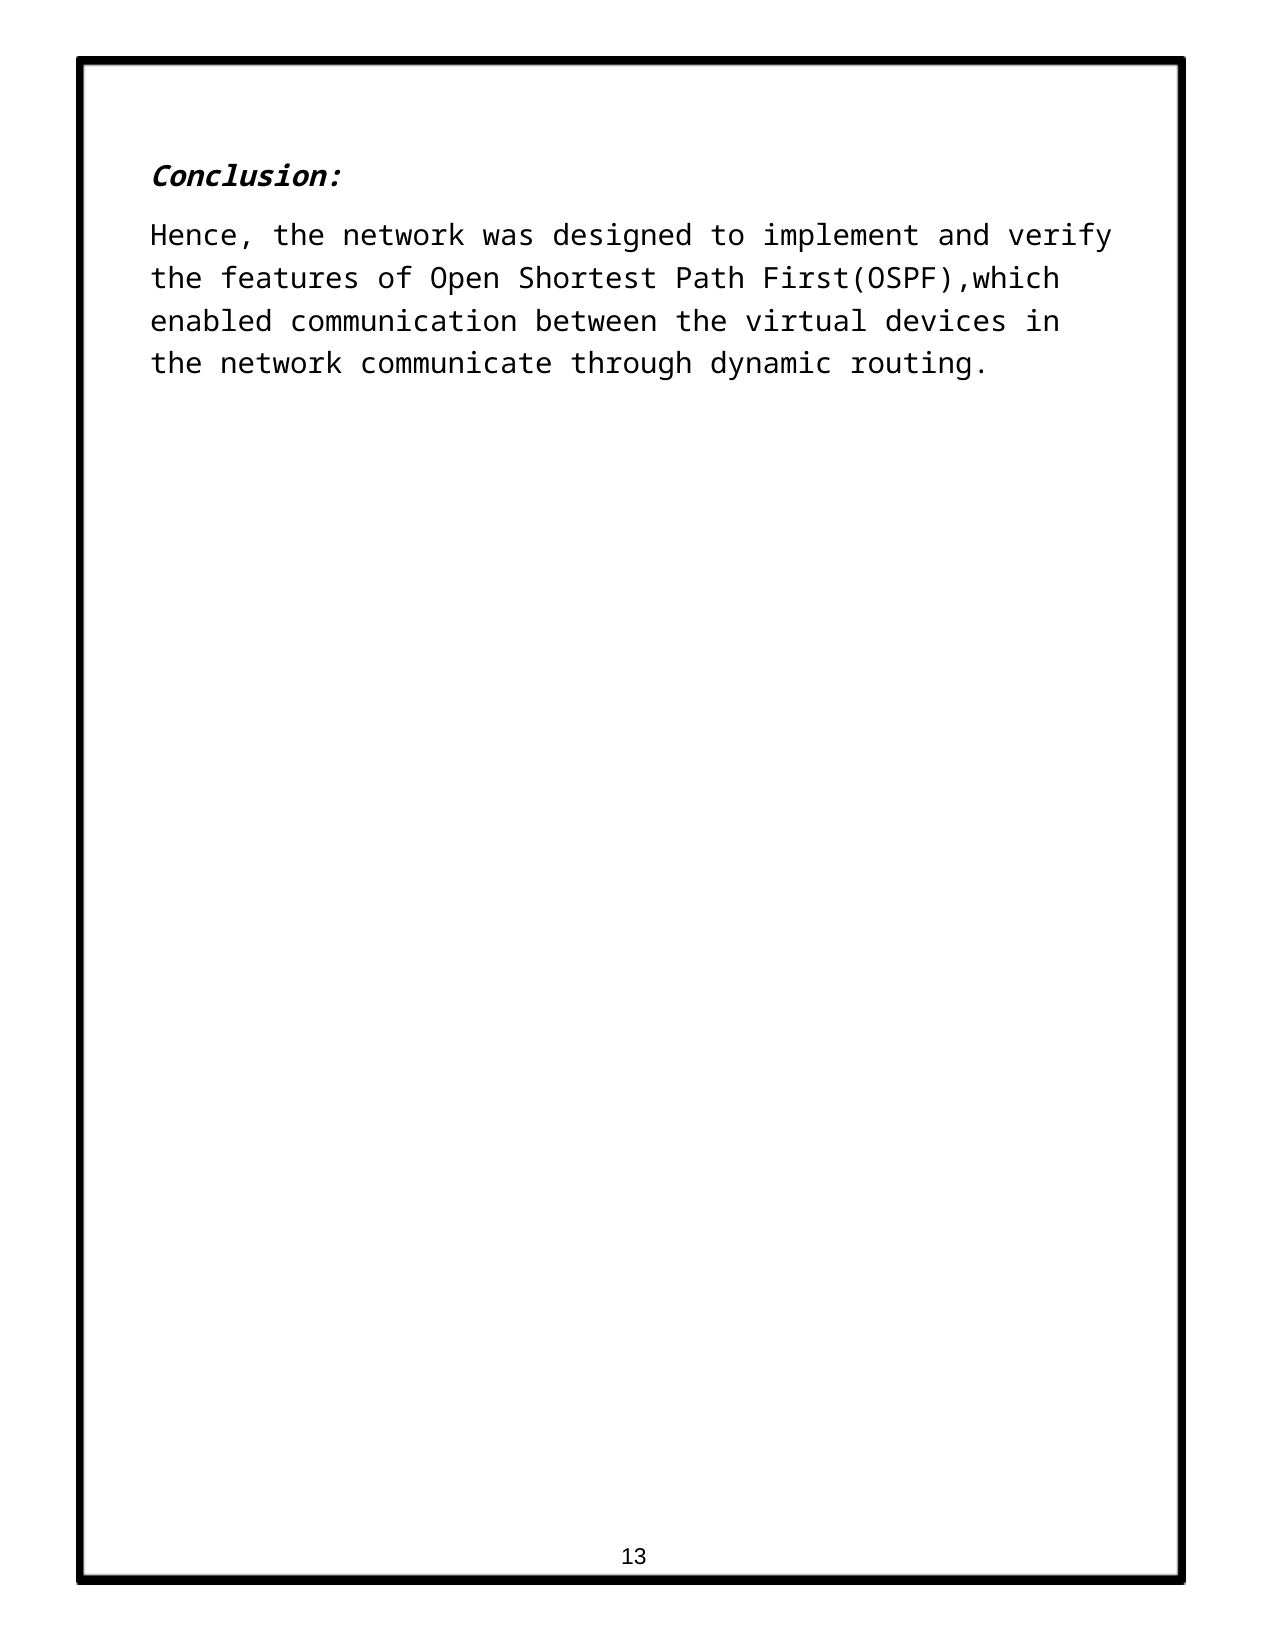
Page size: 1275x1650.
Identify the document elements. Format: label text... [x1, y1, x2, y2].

text Hence, the network was designed to implement and verify the features of Open Shortest Path First(OSPF),which enabled communication between the virtual devices in the network communicate through dynamic routing. [150, 214, 1125, 382]
text Conclusion: [150, 155, 1125, 194]
picture [76, 56, 1186, 1585]
